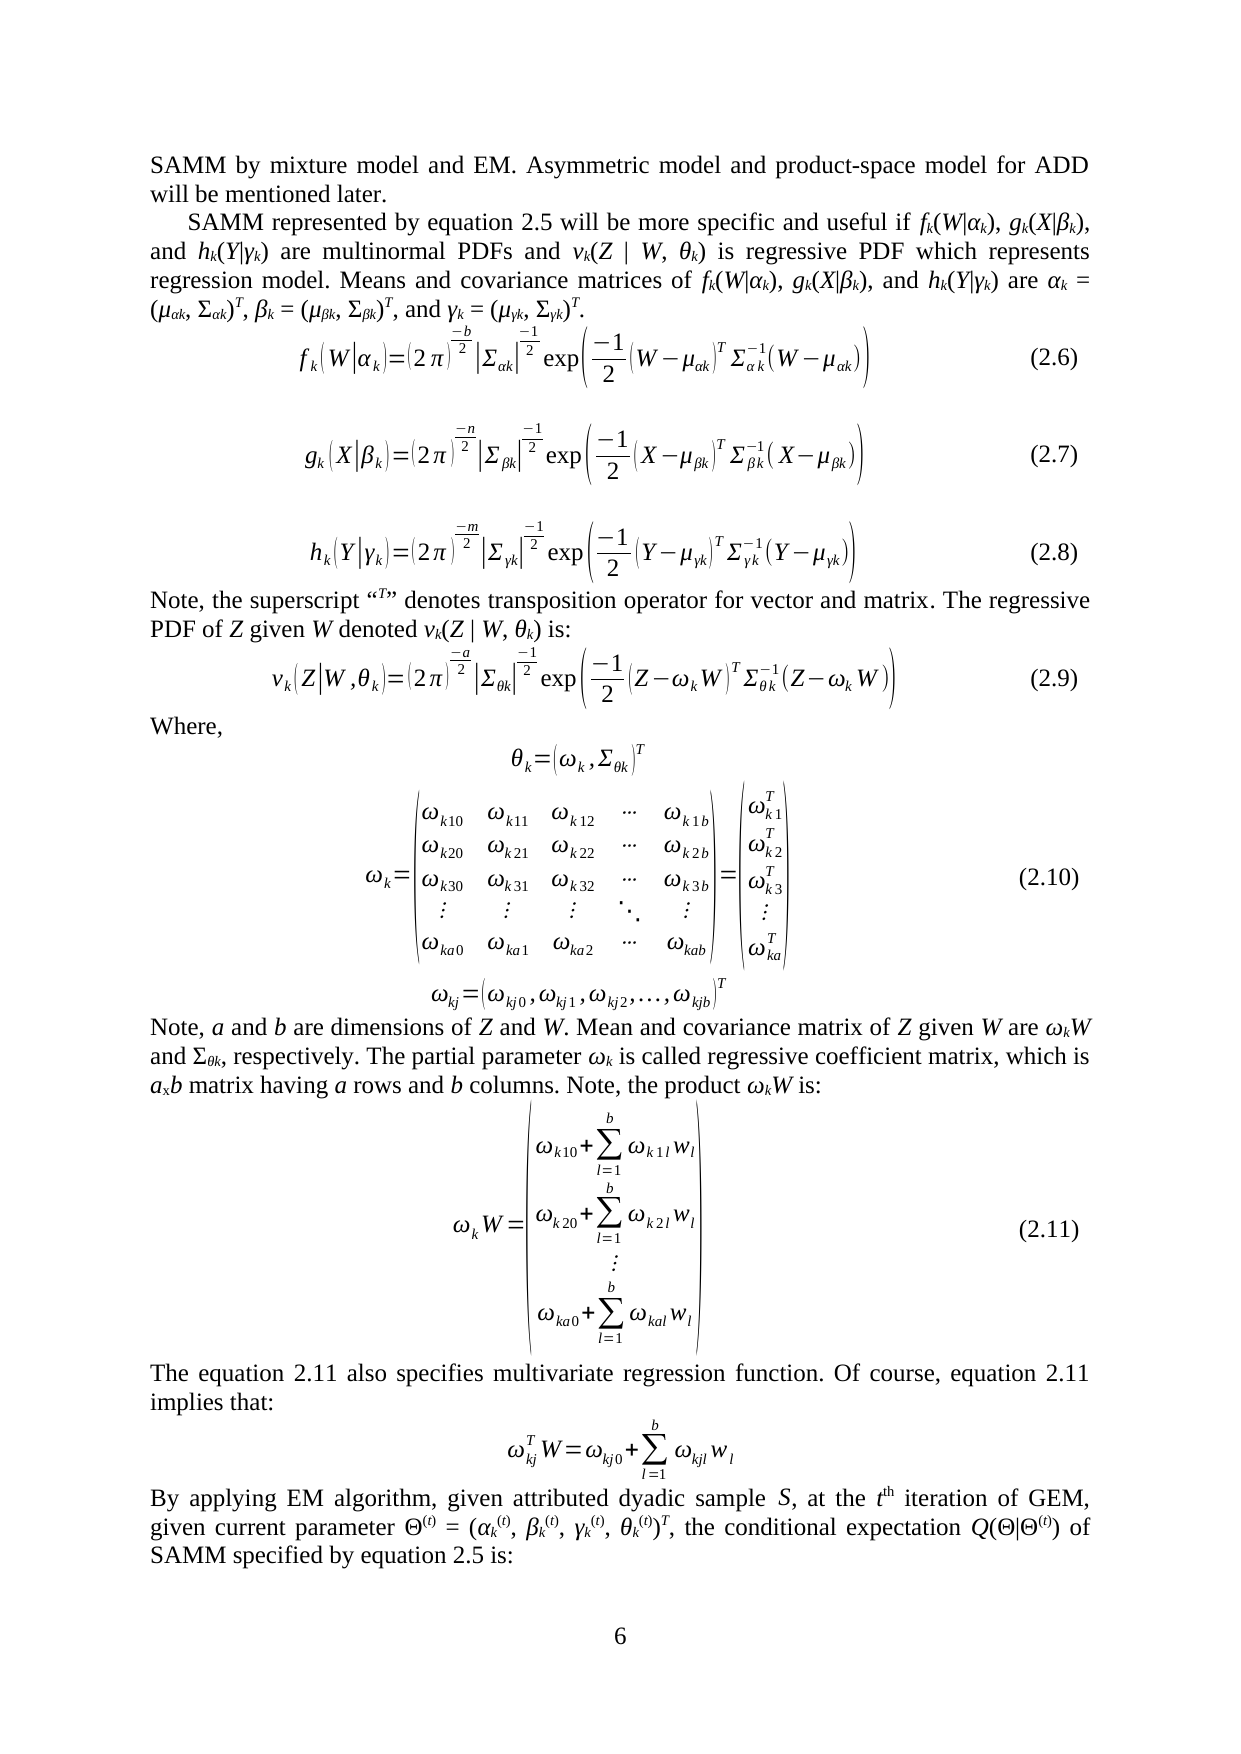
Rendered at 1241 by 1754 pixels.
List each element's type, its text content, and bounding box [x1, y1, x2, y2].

table_header (2.6) [1018, 323, 1089, 391]
text SAMM represented by equation 2.5 will be more specific and useful if fk(W|αk), gk(X|βk), and hk(Y|γk) are multinormal PDFs and vk(Z | W, θk) is regressive PDF which represents regression model. Means and covariance matrices of fk(W|αk), gk(X|βk), and hk(Y|γk) are αk = (μαk, Σαk)T, βk = (μβk, Σβk)T, and γk = (μγk, Σγk)T. [150, 207, 1090, 322]
table_header (2.7) [1018, 420, 1089, 488]
text Note, a and b are dimensions of Z and W. Mean and covariance matrix of Z given W are ωkW and Σθk, respectively. The partial parameter ωk is called regressive coefficient matrix, which is axb matrix having a rows and b columns. Note, the product ωkW is: [150, 1012, 1090, 1098]
table_header (2.11) [1007, 1099, 1090, 1358]
text By applying EM algorithm, given attributed dyadic sample , at the tth iteration of GEM, given current parameter Θ(t) = (αk(t), βk(t), γk(t), θk(t))T, the conditional expectation Q(Θ|Θ(t)) of SAMM specified by equation 2.5 is: [150, 1483, 1090, 1569]
table_header (2.8) [1018, 517, 1089, 585]
table_header [150, 643, 1018, 711]
table_header [150, 517, 1018, 585]
text Note, the superscript “T” denotes transposition operator for vector and matrix. The regressive PDF of Z given W denoted vk(Z | W, θk) is: [150, 585, 1090, 643]
table_header (2.9) [1018, 643, 1089, 711]
table_header [150, 1099, 1007, 1358]
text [150, 150, 1090, 207]
text Where, [150, 711, 1090, 740]
table_header [150, 420, 1018, 488]
text The equation 2.11 also specifies multivariate regression function. Of course, equation 2.11 implies that: [150, 1358, 1090, 1416]
table_header [150, 740, 1007, 1012]
table_header [150, 323, 1018, 391]
table_header (2.10) [1007, 740, 1090, 1012]
